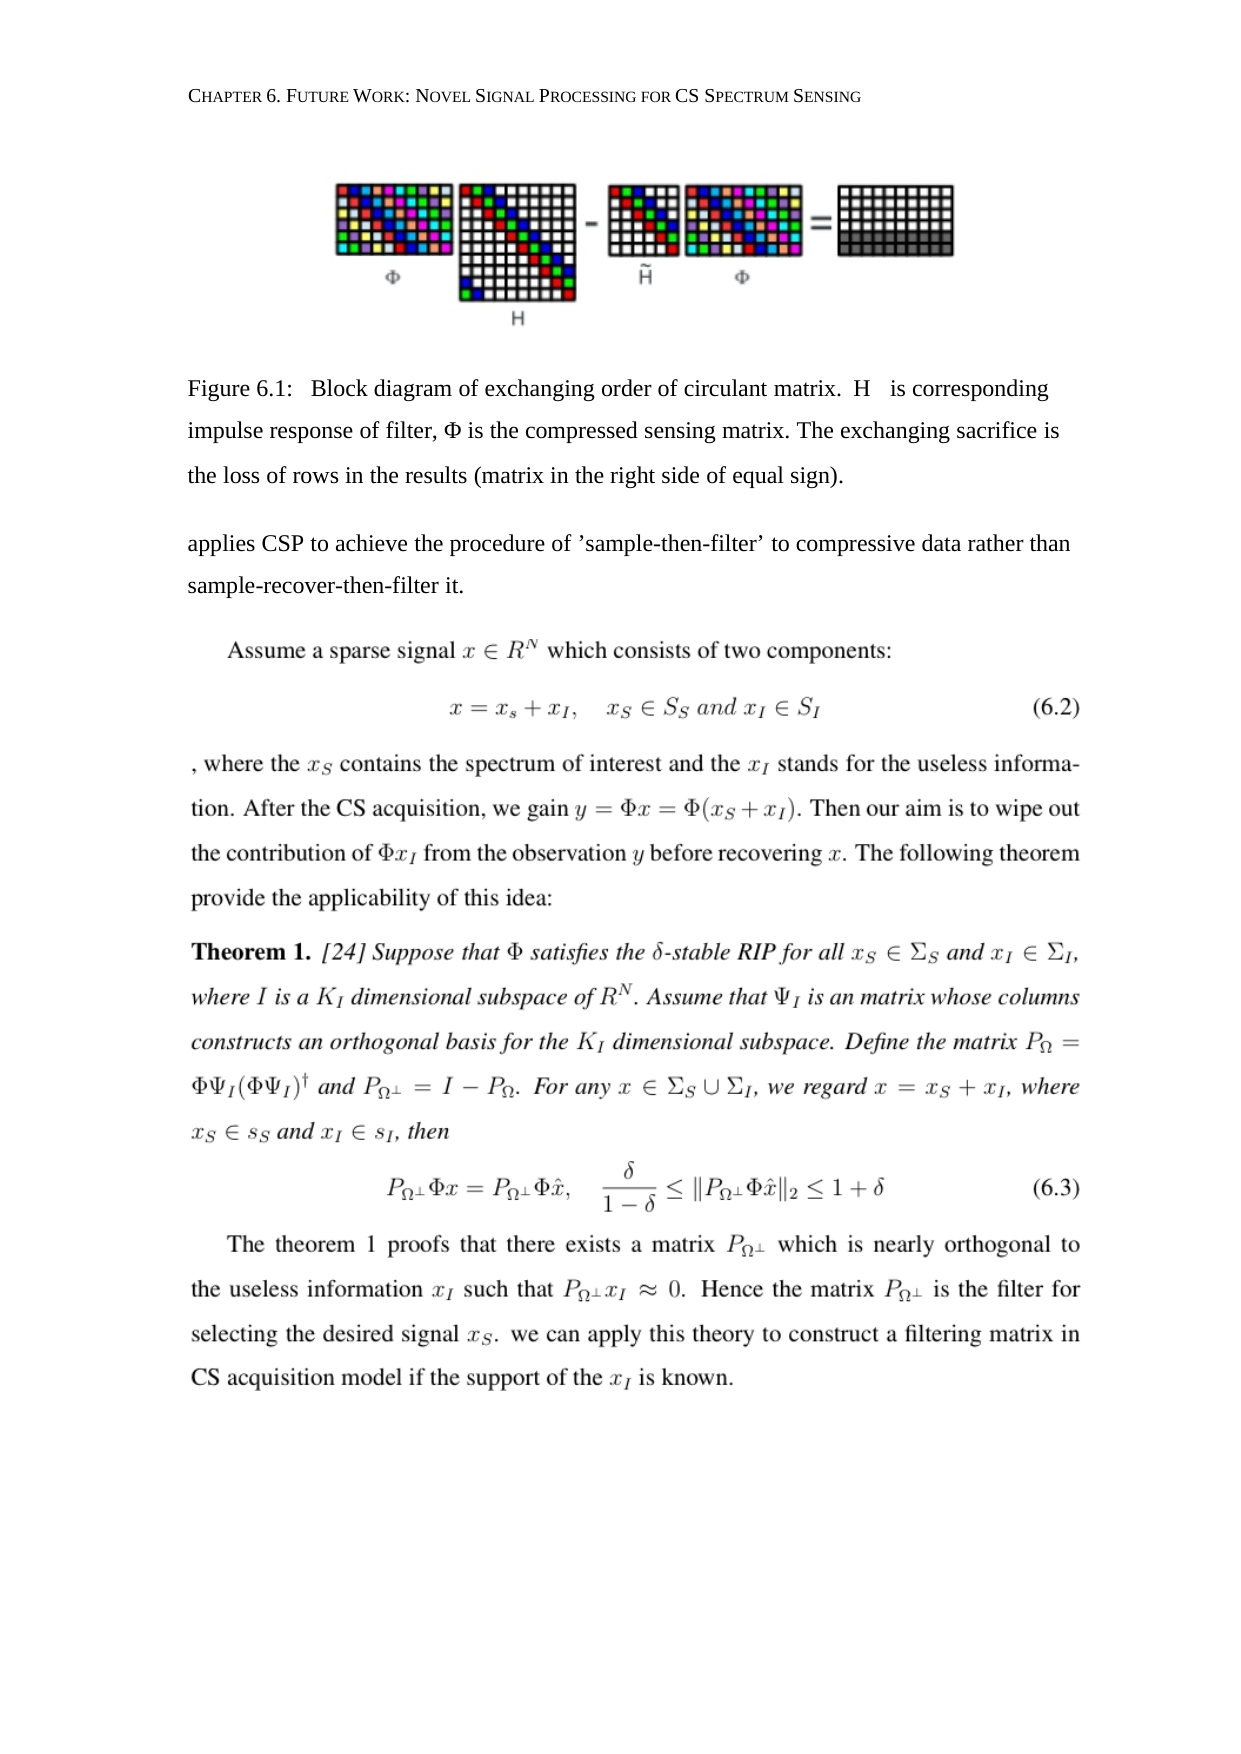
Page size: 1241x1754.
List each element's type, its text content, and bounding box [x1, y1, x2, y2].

text sample-recover-then-filter it. [187, 557, 1240, 602]
text CHAPTER 6. FUTURE WORK: NOVEL SIGNAL PROCESSING FOR CS SPECTRUM SENSING [188, 82, 1240, 107]
picture [300, 162, 971, 341]
text applies CSP to achieve the procedure of ’sample-then-filter’ to compressive data rather than [187, 527, 1240, 557]
text impulse response of filter, Φ is the compressed sensing matrix. The exchanging sacrifice is [187, 403, 1240, 448]
text the loss of rows in the results (matrix in the right side of equal sign). [187, 448, 1240, 493]
text Figure 6.1: Block diagram of exchanging order of circulant matrix. H is corresponding [187, 373, 1240, 403]
picture [187, 639, 1083, 1393]
